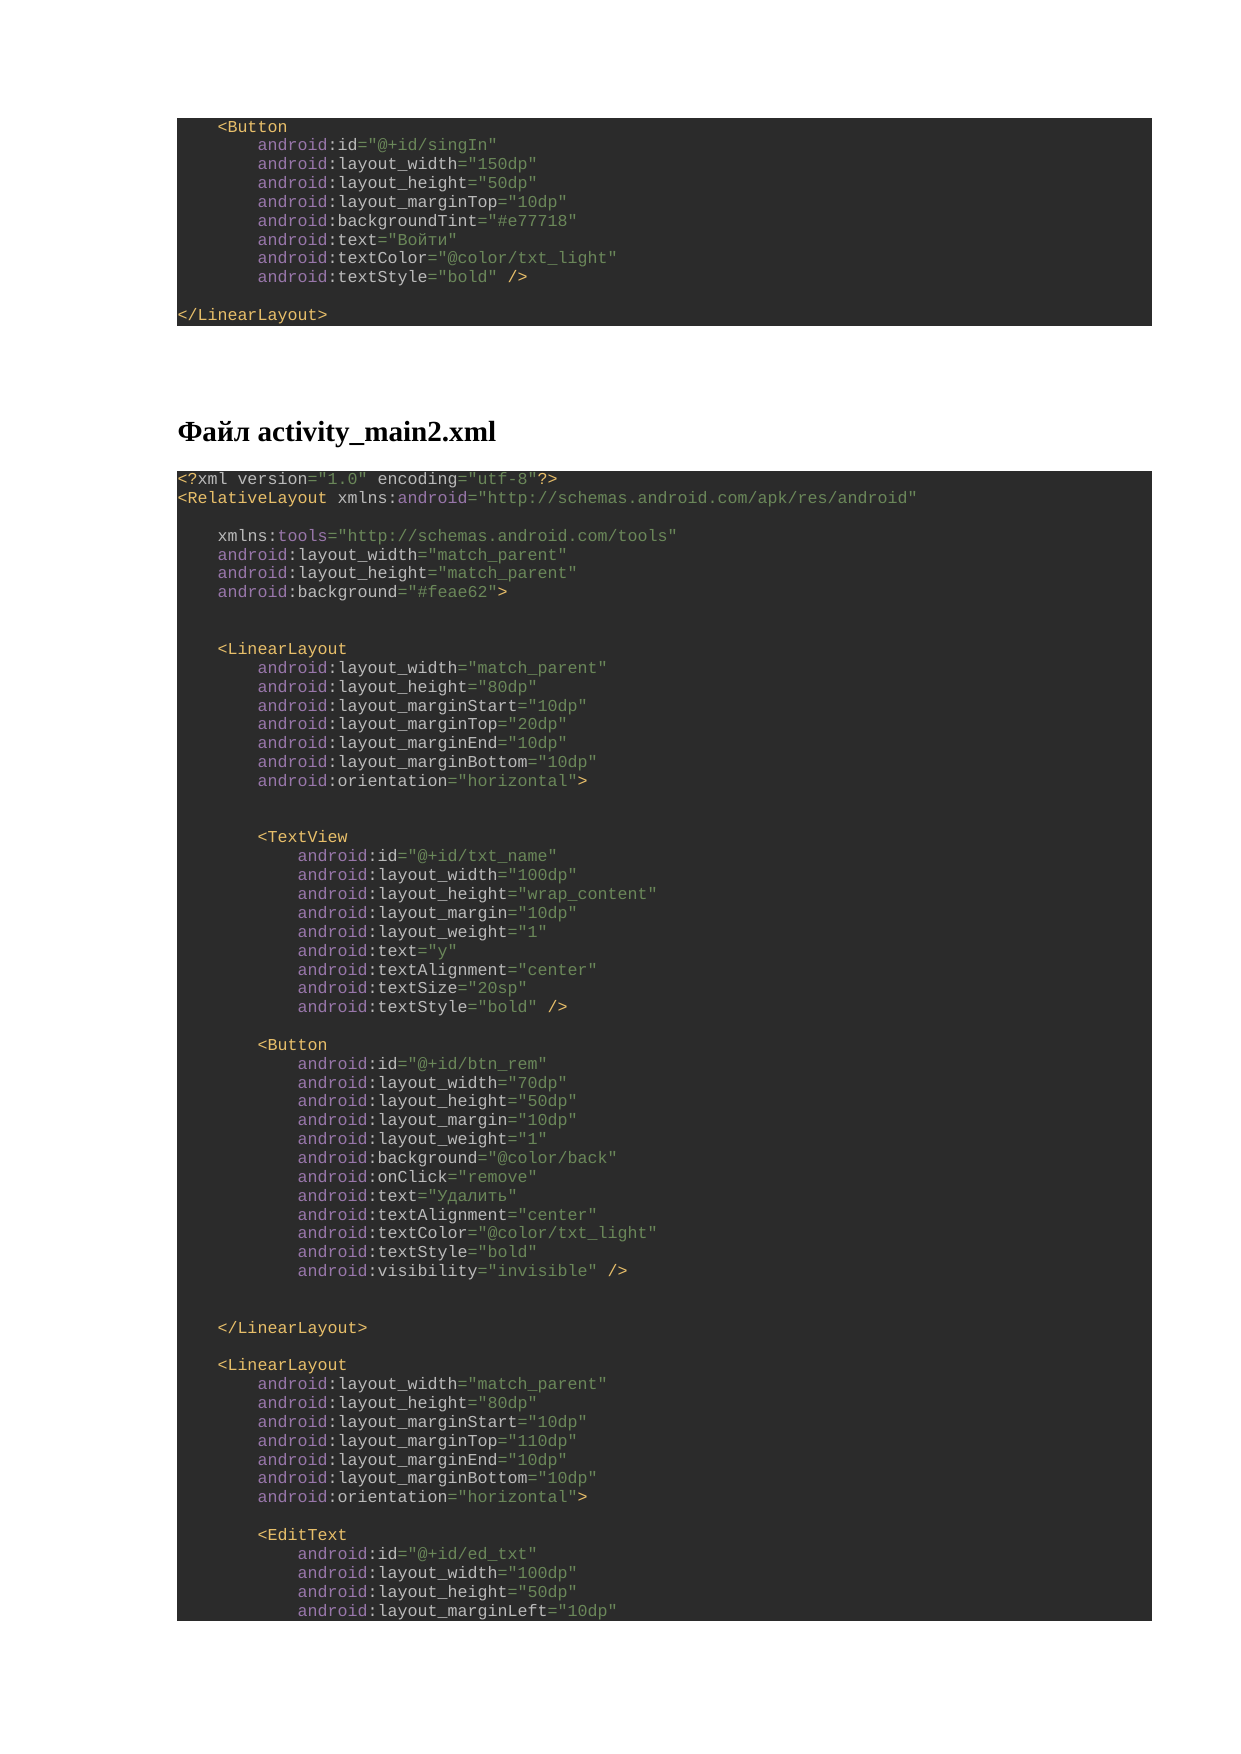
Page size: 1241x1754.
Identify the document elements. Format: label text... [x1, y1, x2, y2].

text Файл activity_main2.xml [177, 414, 1152, 448]
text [177, 471, 1152, 1621]
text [177, 118, 1152, 326]
